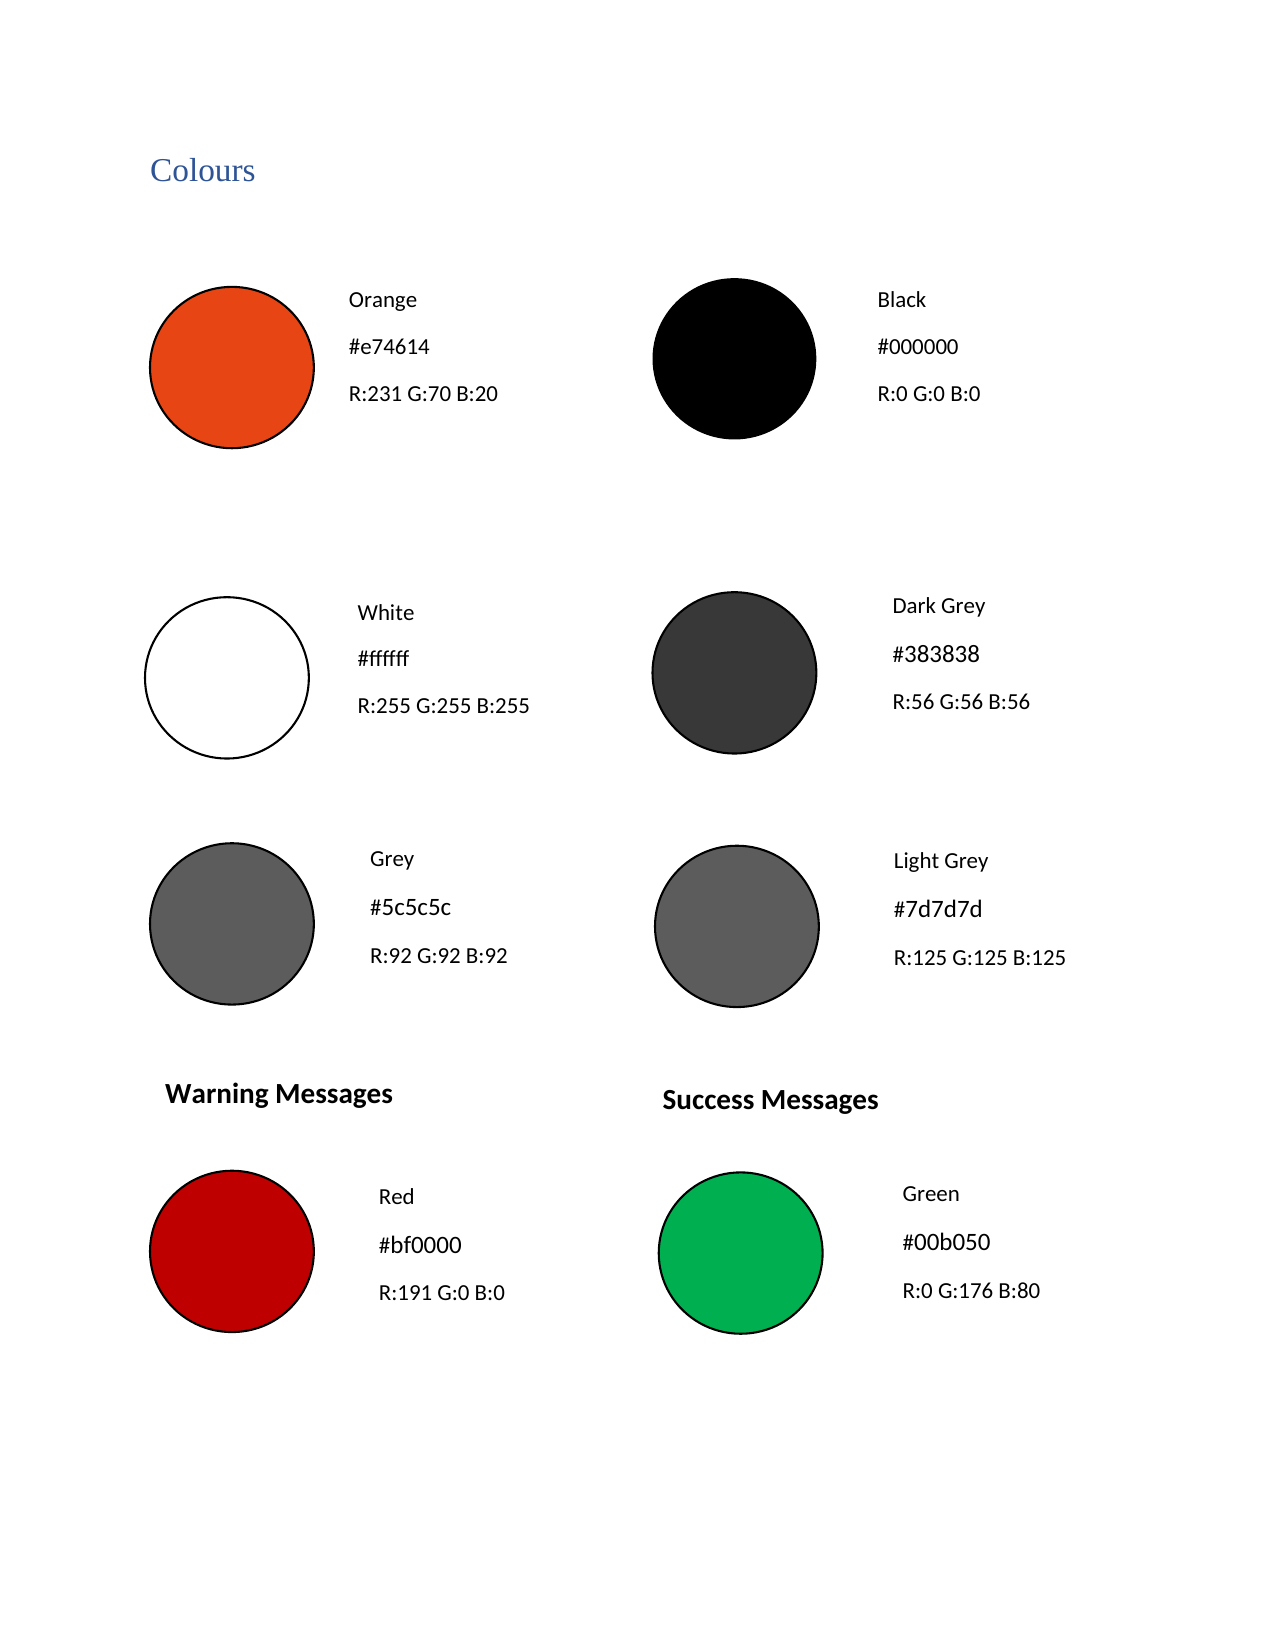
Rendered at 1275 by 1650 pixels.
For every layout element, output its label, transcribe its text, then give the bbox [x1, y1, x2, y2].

text Colours [150, 150, 1125, 188]
